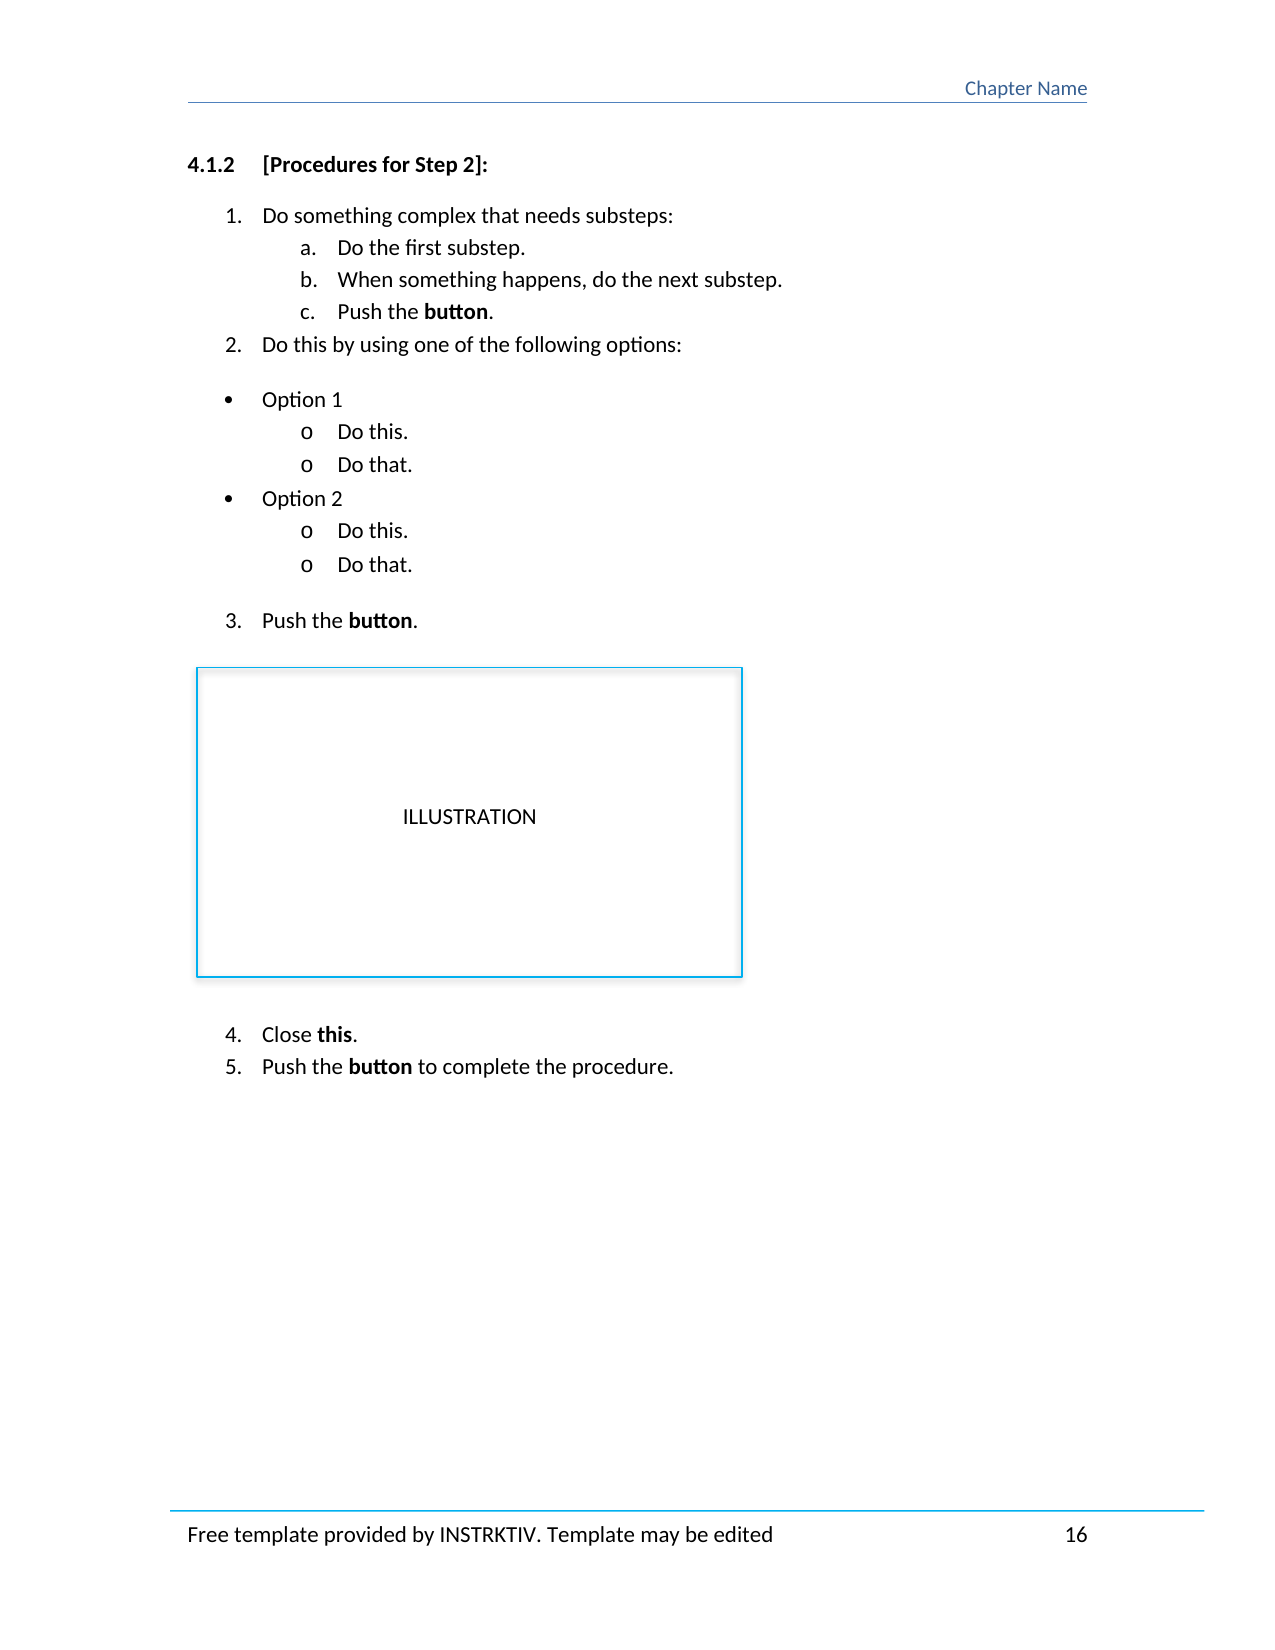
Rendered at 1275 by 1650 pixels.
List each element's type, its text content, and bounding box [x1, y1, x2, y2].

list Do this by using one of the following options: [225, 330, 1087, 358]
list Do something complex that needs substeps: [225, 201, 1087, 229]
list Close this. [225, 1020, 1087, 1048]
list When something happens, do the next substep. [300, 265, 1087, 293]
list Do that. [300, 451, 1087, 480]
list Option 2 [225, 484, 1087, 512]
list Option 1 [225, 385, 1087, 413]
list Do that. [300, 550, 1087, 579]
list Push the button. [225, 606, 1087, 634]
list Do this. [300, 417, 1087, 446]
list Push the button to complete the procedure. [225, 1052, 1087, 1080]
subtitle [Procedures for Step 2]: [187, 150, 1087, 178]
list Do the first substep. [300, 233, 1087, 261]
list Do this. [300, 516, 1087, 545]
list Push the button. [300, 297, 1087, 326]
